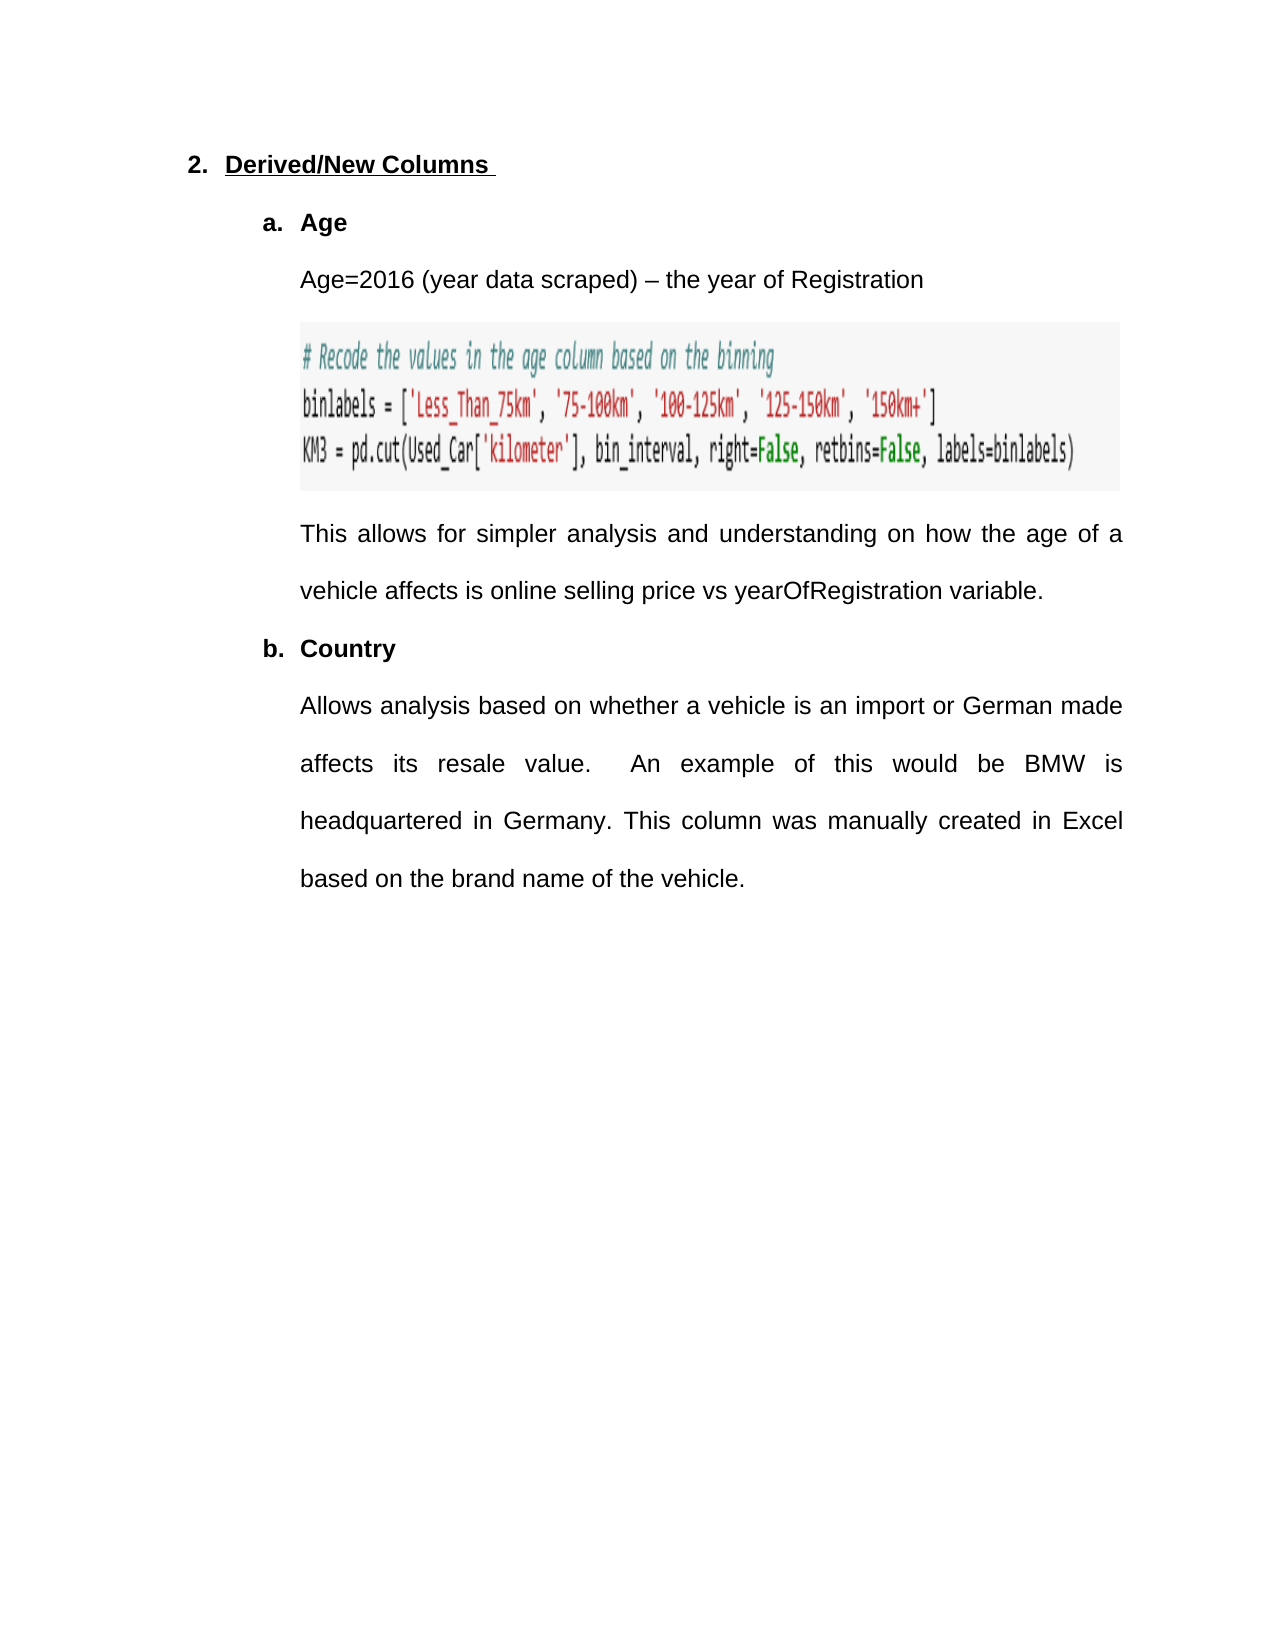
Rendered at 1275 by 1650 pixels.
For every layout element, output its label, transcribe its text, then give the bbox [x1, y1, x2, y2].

list Age=2016 (year data scraped) – the year of Registration [300, 265, 1125, 294]
list Derived/New Columns [187, 150, 1125, 179]
picture [300, 322, 1120, 491]
list Country [262, 634, 1125, 663]
list Age [262, 207, 1125, 236]
list Allows analysis based on whether a vehicle is an import or German made affects its resale value. An example of this would be BMW is headquartered in Germany. This column was manually created in Excel based on the brand name of the vehicle. [300, 691, 1125, 893]
